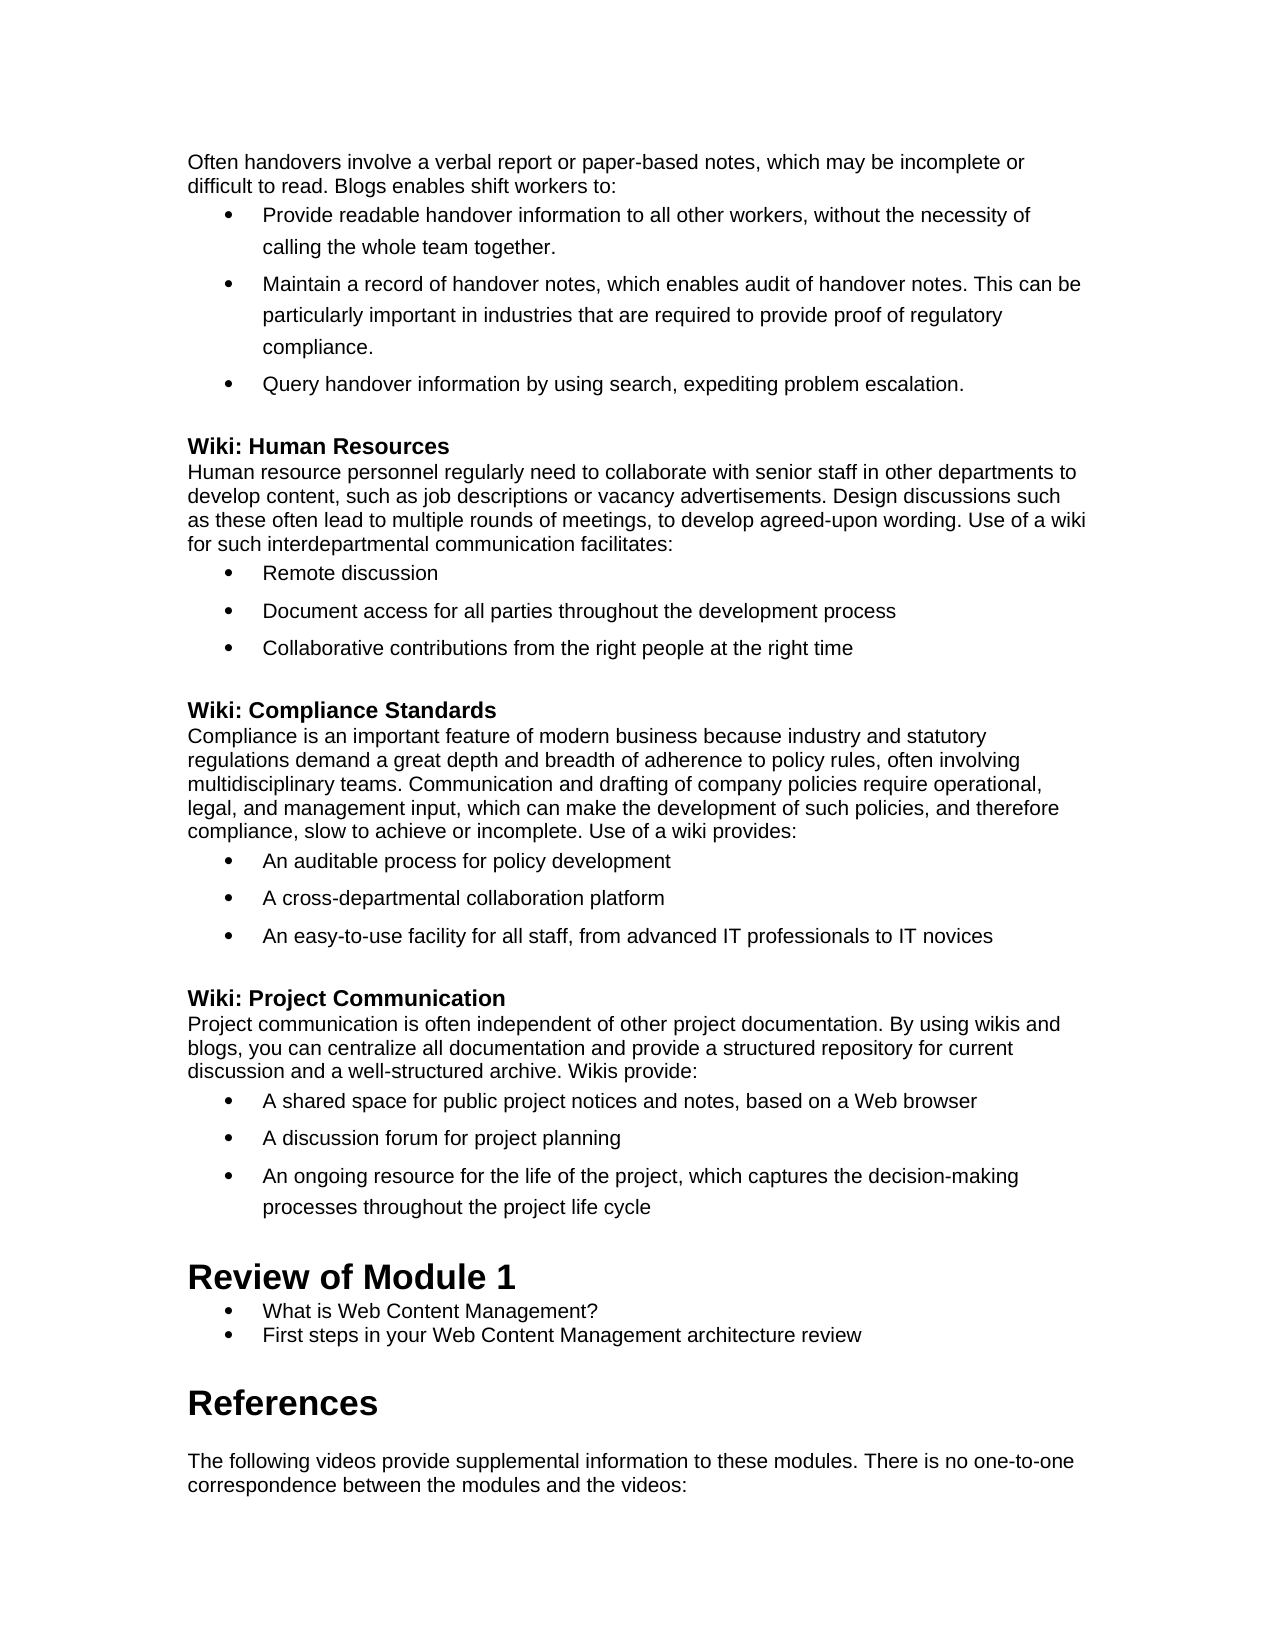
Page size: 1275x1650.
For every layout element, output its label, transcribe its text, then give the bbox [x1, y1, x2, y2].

text The following videos provide supplemental information to these modules. There is no one-to-one correspondence between the modules and the videos: [187, 1449, 1087, 1497]
text Project communication is often independent of other project documentation. By using wikis and blogs, you can centralize all documentation and provide a structured repository for current discussion and a well-structured archive. Wikis provide: [187, 1011, 1087, 1083]
text A cross-departmental collaboration platform [225, 881, 1087, 912]
text Compliance is an important feature of modern business because industry and statutory regulations demand a great depth and breadth of adherence to policy rules, often involving multidisciplinary teams. Communication and drafting of company policies require operational, legal, and management input, which can make the development of such policies, and therefore compliance, slow to achieve or incomplete. Use of a wiki provides: [187, 723, 1087, 843]
text An easy-to-use facility for all staff, from advanced IT professionals to IT novices [225, 918, 1087, 949]
text References [187, 1382, 1087, 1423]
list First steps in your Web Content Management architecture review [225, 1323, 1087, 1347]
text Human resource personnel regularly need to collaborate with senior staff in other departments to develop content, such as job descriptions or vacancy advertisements. Design discussions such as these often lead to multiple rounds of meetings, to develop agreed-upon wording. Use of a wiki for such interdepartmental communication facilitates: [187, 460, 1087, 556]
text An auditable process for policy development [225, 843, 1087, 874]
text A discussion forum for project planning [225, 1121, 1087, 1152]
text A shared space for public project notices and notes, based on a Web browser [225, 1083, 1087, 1114]
list What is Web Content Management? [225, 1299, 1087, 1323]
text Query handover information by using search, expediting problem escalation. [225, 367, 1087, 398]
text Wiki: Compliance Standards [187, 697, 1087, 723]
text Maintain a record of handover notes, which enables audit of handover notes. This can be particularly important in industries that are required to provide proof of regulatory compliance. [225, 267, 1087, 360]
text Provide readable handover information to all other workers, without the necessity of calling the whole team together. [225, 198, 1087, 260]
text Review of Module 1 [187, 1256, 1087, 1297]
text Collaborative contributions from the right people at the right time [225, 631, 1087, 662]
text Wiki: Project Communication [187, 985, 1087, 1011]
text Document access for all parties throughout the development process [225, 593, 1087, 624]
text Remote discussion [225, 556, 1087, 587]
text An ongoing resource for the life of the project, which captures the decision-making processes throughout the project life cycle [225, 1158, 1087, 1221]
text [187, 150, 1087, 198]
text Wiki: Human Resources [187, 433, 1087, 460]
